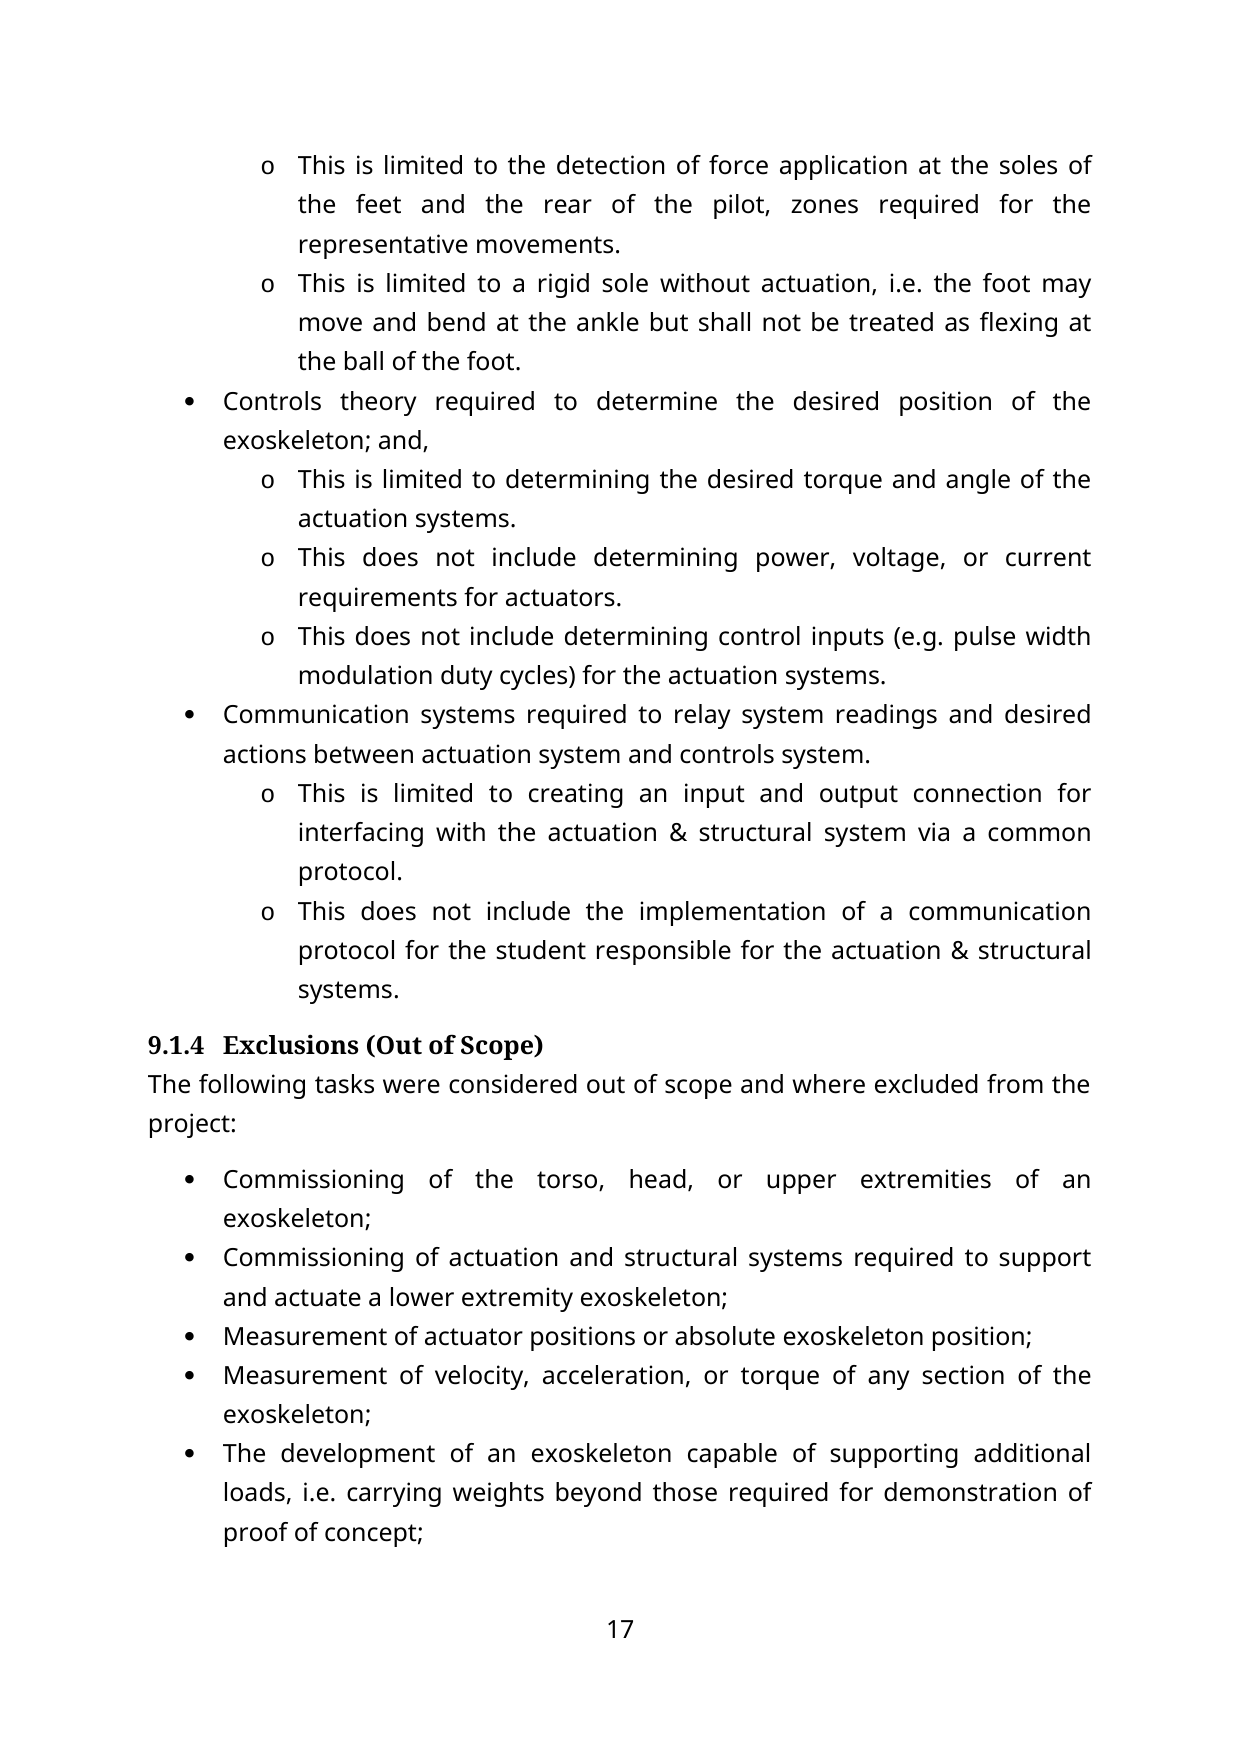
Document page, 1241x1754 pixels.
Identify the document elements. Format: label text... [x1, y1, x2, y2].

list The development of an exoskeleton capable of supporting additional loads, i.e. carrying weights beyond those required for demonstration of proof of concept; [185, 1436, 1092, 1548]
list Communication systems required to relay system readings and desired actions between actuation system and controls system. [185, 697, 1092, 770]
list This does not include the implementation of a communication protocol for the student responsible for the actuation & structural systems. [260, 893, 1092, 1006]
list Measurement of actuator positions or absolute exoskeleton position; [185, 1318, 1092, 1352]
list This is limited to creating an input and output connection for interfacing with the actuation & structural system via a common protocol. [260, 775, 1092, 888]
list Measurement of velocity, acceleration, or torque of any section of the exoskeleton; [185, 1357, 1092, 1431]
text The following tasks were considered out of scope and where excluded from the project: [148, 1067, 1092, 1140]
subtitle Exclusions (Out of Scope) [148, 1027, 1092, 1062]
list Controls theory required to determine the desired position of the exoskeleton; and, [185, 383, 1092, 456]
list Commissioning of the torso, head, or upper extremities of an exoskeleton; [185, 1162, 1092, 1235]
list This is limited to determining the desired torque and angle of the actuation systems. [260, 461, 1092, 535]
list This does not include determining control inputs (e.g. pulse width modulation duty cycles) for the actuation systems. [260, 618, 1092, 692]
list Commissioning of actuation and structural systems required to support and actuate a lower extremity exoskeleton; [185, 1240, 1092, 1313]
list This does not include determining power, voltage, or current requirements for actuators. [260, 540, 1092, 613]
